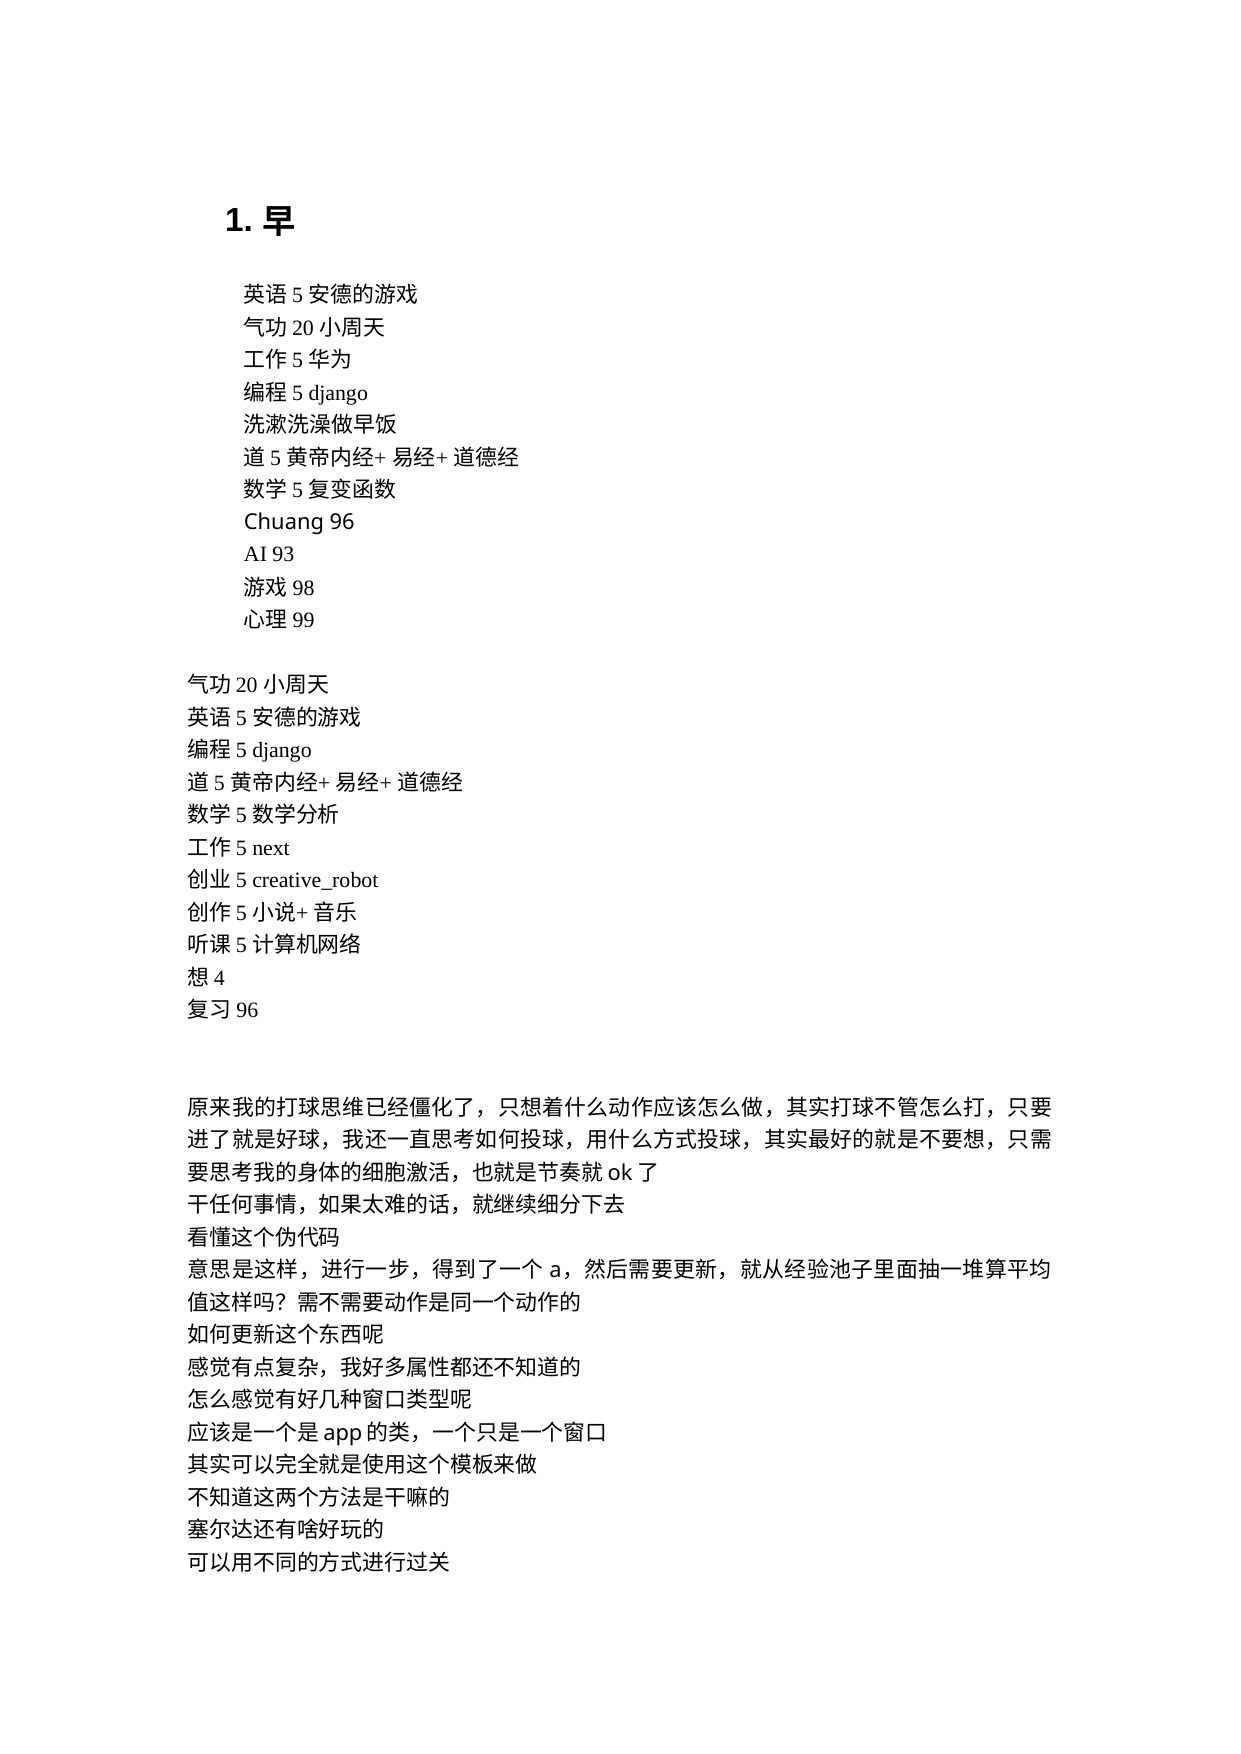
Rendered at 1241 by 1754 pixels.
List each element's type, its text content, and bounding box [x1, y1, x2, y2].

text 怎么感觉有好几种窗口类型呢 [187, 1382, 1053, 1414]
text 道5 黄帝内经+ 易经+ 道德经 [187, 764, 1053, 797]
text 工作5 next [187, 829, 1053, 862]
text 创作5 小说+ 音乐 [187, 894, 1053, 927]
text 复习 96 [187, 992, 1053, 1024]
text 数学5 复变函数 [244, 472, 1053, 504]
text 数学5 数学分析 [187, 797, 1053, 829]
text 如何更新这个东西呢 [187, 1317, 1053, 1349]
text 听课5 计算机网络 [187, 927, 1053, 959]
list 早 [225, 187, 1053, 252]
text 洗漱洗澡做早饭 [244, 407, 1053, 439]
text 工作5 华为 [200, 342, 1053, 374]
text 英语5 安德的游戏 [187, 699, 1053, 732]
text 感觉有点复杂，我好多属性都还不知道的 [187, 1349, 1053, 1382]
text 应该是一个是app的类，一个只是一个窗口 [187, 1414, 1053, 1447]
text 看懂这个伪代码 [187, 1219, 1053, 1252]
text 其实可以完全就是使用这个模板来做 [187, 1447, 1053, 1479]
text 编程5 django [187, 732, 1053, 764]
text AI 93 [244, 537, 1053, 569]
text 气功20 小周天 [187, 667, 1053, 699]
text 原来我的打球思维已经僵化了，只想着什么动作应该怎么做，其实打球不管怎么打，只要进了就是好球，我还一直思考如何投球，用什么方式投球，其实最好的就是不要想，只需要思考我的身体的细胞激活，也就是节奏就ok了 [187, 1089, 1053, 1187]
text 英语5 安德的游戏 [244, 277, 1053, 309]
text Chuang 96 [244, 504, 1053, 537]
text 塞尔达还有啥好玩的 [187, 1512, 1053, 1544]
text 想4 [187, 959, 1053, 992]
text 意思是这样，进行一步，得到了一个a，然后需要更新，就从经验池子里面抽一堆算平均值这样吗？需不需要动作是同一个动作的 [187, 1252, 1053, 1317]
text 编程5 django [244, 374, 1053, 407]
text 心理 99 [244, 602, 1053, 634]
text 气功20 小周天 [244, 309, 1053, 342]
text 创业5 creative_robot [187, 862, 1053, 894]
text 道5 黄帝内经+ 易经+ 道德经 [244, 439, 1053, 472]
text 不知道这两个方法是干嘛的 [187, 1479, 1053, 1512]
text 可以用不同的方式进行过关 [187, 1544, 1053, 1577]
text 干任何事情，如果太难的话，就继续细分下去 [187, 1187, 1053, 1219]
text 游戏 98 [244, 569, 1053, 602]
